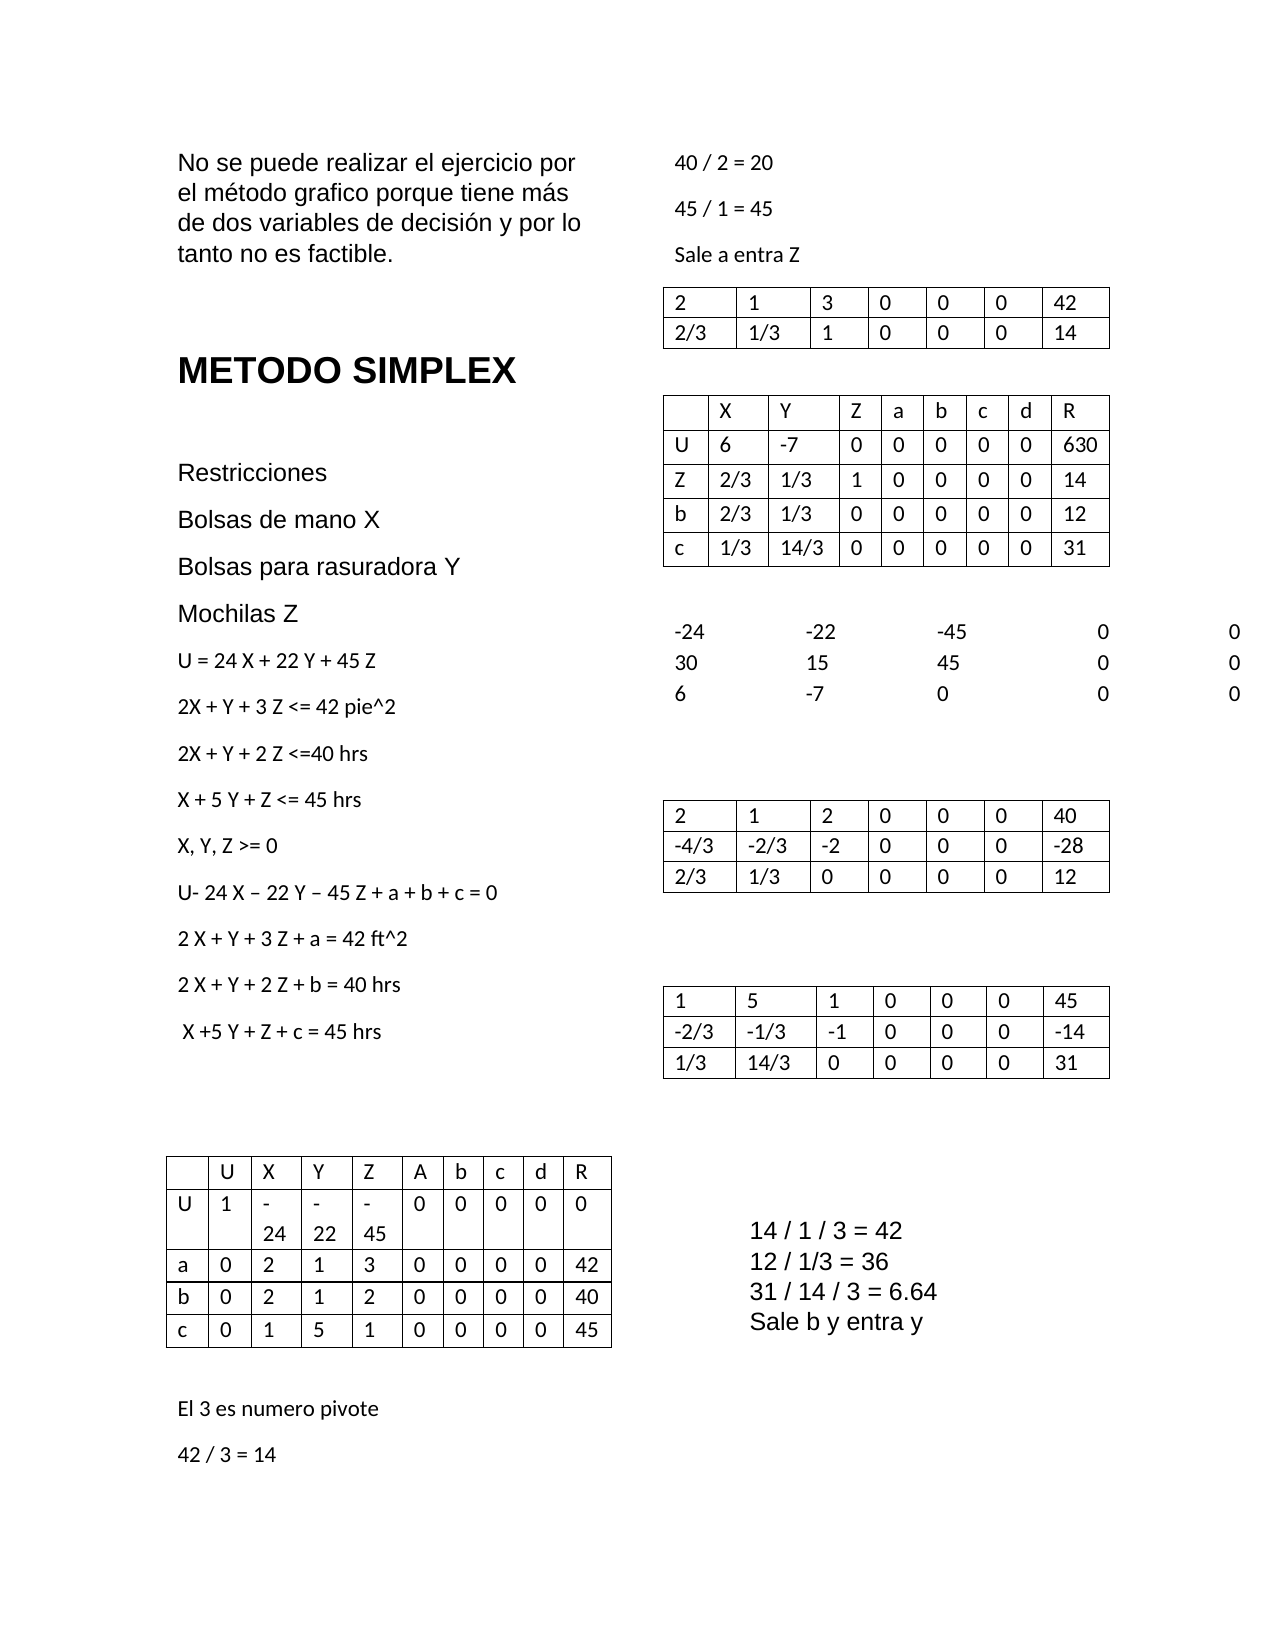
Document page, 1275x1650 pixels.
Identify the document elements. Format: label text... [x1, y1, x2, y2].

table_cell 31 [1052, 533, 1109, 566]
table_cell 14 [1052, 465, 1109, 498]
table_header 0 [927, 801, 984, 831]
table_cell 15 [798, 645, 929, 676]
table_cell 0 [484, 1250, 523, 1281]
table_cell 1 [302, 1283, 352, 1314]
table_cell 14/3 [769, 533, 839, 566]
table_cell 0 [444, 1283, 483, 1314]
table_cell 0 [811, 862, 868, 892]
table_cell 2/3 [664, 862, 736, 892]
table_cell 1 [302, 1250, 352, 1281]
text No se puede realizar el ejercicio por el método grafico porque tiene más de dos variables de decisión y por lo tanto no es factible. [177, 148, 601, 268]
table_header Y [302, 1157, 352, 1188]
table_cell 14 [1043, 318, 1109, 348]
table_cell 0 [524, 1315, 563, 1347]
table_header -22 [798, 614, 929, 645]
table_header 2 [811, 801, 868, 831]
table_cell 2/3 [709, 465, 768, 498]
table_header b [444, 1157, 483, 1188]
table_cell 6 [709, 431, 768, 464]
text METODO SIMPLEX [177, 348, 601, 391]
table_cell 1 [840, 465, 881, 498]
table_cell 0 [924, 499, 966, 532]
table_cell 1/3 [664, 1048, 735, 1077]
table_cell -14 [1044, 1017, 1109, 1047]
table_cell 0 [985, 832, 1042, 861]
text 42 / 3 = 14 [177, 1440, 601, 1468]
table_cell 1 [811, 318, 868, 348]
table_cell 0 [1221, 645, 1275, 676]
table_header 2 [664, 801, 736, 831]
table_cell 6 [667, 676, 798, 707]
table_cell 0 [209, 1283, 251, 1314]
table_cell b [664, 499, 708, 532]
table_header d [524, 1157, 563, 1188]
table_cell 0 [967, 499, 1008, 532]
table_header [167, 1157, 208, 1188]
table_cell 0 [484, 1190, 523, 1249]
table_cell 0 [869, 862, 926, 892]
text U- 24 X – 22 Y – 45 Z + a + b + c = 0 [177, 878, 601, 906]
table_cell 0 [882, 533, 923, 566]
table_cell 0 [1221, 676, 1275, 707]
list Sale b y entra y [749, 1307, 1098, 1336]
table_cell 0 [882, 465, 923, 498]
table_cell 0 [931, 1017, 986, 1047]
table_header d [1009, 396, 1051, 429]
table_header R [1052, 396, 1109, 429]
table_header 1 [817, 987, 873, 1016]
text X, Y, Z >= 0 [177, 831, 601, 859]
table_cell 1 [353, 1315, 402, 1347]
table_cell 30 [667, 645, 798, 676]
table_header 1 [737, 801, 810, 831]
table_header Y [769, 396, 839, 429]
table_cell 0 [930, 676, 1090, 707]
table_cell 630 [1052, 431, 1109, 464]
table_cell 14/3 [736, 1048, 816, 1077]
table_cell -4/3 [664, 832, 736, 861]
table_cell 0 [840, 533, 881, 566]
text 2X + Y + 3 Z <= 42 pie^2 [177, 692, 601, 720]
table_header U [209, 1157, 251, 1188]
table_header R [564, 1157, 611, 1188]
table_cell 0 [209, 1250, 251, 1281]
table_cell 0 [869, 832, 926, 861]
table_cell 45 [564, 1315, 611, 1347]
table_cell 0 [524, 1190, 563, 1249]
table_cell -1/3 [736, 1017, 816, 1047]
text 2 X + Y + 2 Z + b = 40 hrs [177, 970, 601, 998]
table_header 0 [1090, 614, 1221, 645]
table_cell 2 [252, 1250, 301, 1281]
table_cell 0 [444, 1250, 483, 1281]
table_cell 0 [931, 1048, 986, 1077]
table_cell -2/3 [737, 832, 810, 861]
list 14 / 1 / 3 = 42 [749, 1216, 1098, 1245]
table_cell 1 [252, 1315, 301, 1347]
table_cell 1 [209, 1190, 251, 1249]
table_cell a [167, 1250, 208, 1281]
table_header -45 [930, 614, 1090, 645]
table_header [664, 396, 708, 429]
table_cell 3 [353, 1250, 402, 1281]
table_header 0 [1221, 614, 1275, 645]
list 31 / 14 / 3 = 6.64 [749, 1277, 1098, 1306]
table_cell U [167, 1190, 208, 1249]
table_cell c [664, 533, 708, 566]
table_cell 31 [1044, 1048, 1109, 1077]
table_cell 0 [403, 1190, 443, 1249]
text 2 X + Y + 3 Z + a = 42 ft^2 [177, 924, 601, 952]
table_header 2 [664, 288, 736, 317]
table_cell 42 [564, 1250, 611, 1281]
text Bolsas para rasuradora Y [177, 552, 601, 581]
table_header a [882, 396, 923, 429]
table_header 0 [931, 987, 986, 1016]
table_header c [484, 1157, 523, 1188]
table_header X [252, 1157, 301, 1188]
table_cell 0 [985, 318, 1042, 348]
table_cell U [664, 431, 708, 464]
table_cell 1/3 [769, 465, 839, 498]
table_header 0 [985, 801, 1042, 831]
table_cell 0 [869, 318, 926, 348]
table_cell 0 [927, 318, 984, 348]
table_header 40 [1043, 801, 1109, 831]
table_cell 0 [924, 465, 966, 498]
table_cell 0 [444, 1190, 483, 1249]
table_header 0 [987, 987, 1043, 1016]
text Restricciones [177, 458, 601, 486]
table_cell -45 [353, 1190, 402, 1249]
table_header 0 [874, 987, 930, 1016]
table_cell b [167, 1283, 208, 1314]
table_cell 12 [1043, 862, 1109, 892]
table_cell Z [664, 465, 708, 498]
table_cell 0 [524, 1283, 563, 1314]
table_cell 0 [524, 1250, 563, 1281]
table_header 1 [664, 987, 735, 1016]
table_cell 0 [403, 1315, 443, 1347]
table_cell 0 [564, 1190, 611, 1249]
table_cell 0 [840, 499, 881, 532]
table_cell 0 [924, 431, 966, 464]
table_cell 2/3 [709, 499, 768, 532]
text Sale a entra Z [674, 240, 1098, 268]
table_header X [709, 396, 768, 429]
table_header c [967, 396, 1008, 429]
text Bolsas de mano X [177, 505, 601, 533]
table_cell 0 [882, 431, 923, 464]
table_cell c [167, 1315, 208, 1347]
table_header A [403, 1157, 443, 1188]
table_header b [924, 396, 966, 429]
table_cell 1/3 [737, 318, 810, 348]
table_cell 0 [874, 1017, 930, 1047]
table_header 0 [869, 801, 926, 831]
table_cell 0 [927, 832, 984, 861]
text X +5 Y + Z + c = 45 hrs [177, 1017, 601, 1045]
table_cell 0 [209, 1315, 251, 1347]
table_cell 0 [817, 1048, 873, 1077]
table_header 45 [1044, 987, 1109, 1016]
text X + 5 Y + Z <= 45 hrs [177, 785, 601, 813]
table_cell 0 [987, 1048, 1043, 1077]
table_cell 0 [1009, 431, 1051, 464]
table_cell 0 [484, 1283, 523, 1314]
table_cell 2/3 [664, 318, 736, 348]
table_cell 0 [924, 533, 966, 566]
table_header 5 [736, 987, 816, 1016]
table_cell 2 [252, 1283, 301, 1314]
table_cell -2/3 [664, 1017, 735, 1047]
table_cell -24 [252, 1190, 301, 1249]
table_header 42 [1043, 288, 1109, 317]
table_header 0 [985, 288, 1042, 317]
table_cell 0 [967, 533, 1008, 566]
table_header -24 [667, 614, 798, 645]
table_cell 0 [403, 1283, 443, 1314]
table_cell -1 [817, 1017, 873, 1047]
table_cell 1/3 [709, 533, 768, 566]
table_cell 0 [1009, 465, 1051, 498]
table_cell -7 [769, 431, 839, 464]
table_cell 1/3 [737, 862, 810, 892]
table_cell 0 [874, 1048, 930, 1077]
table_cell -22 [302, 1190, 352, 1249]
table_cell 2 [353, 1283, 402, 1314]
table_header Z [840, 396, 881, 429]
text 40 / 2 = 20 [674, 148, 1098, 176]
table_cell 45 [930, 645, 1090, 676]
table_cell 0 [1090, 645, 1221, 676]
table_cell 0 [403, 1250, 443, 1281]
table_cell 12 [1052, 499, 1109, 532]
table_cell 0 [882, 499, 923, 532]
table_header 3 [811, 288, 868, 317]
text Mochilas Z [177, 599, 601, 628]
table_cell 1/3 [769, 499, 839, 532]
table_cell 40 [564, 1283, 611, 1314]
table_cell 0 [1090, 676, 1221, 707]
table_cell 0 [985, 862, 1042, 892]
table_cell 0 [484, 1315, 523, 1347]
text 45 / 1 = 45 [674, 194, 1098, 222]
table_header 1 [737, 288, 810, 317]
table_cell 5 [302, 1315, 352, 1347]
table_cell 0 [840, 431, 881, 464]
table_cell 0 [927, 862, 984, 892]
text U = 24 X + 22 Y + 45 Z [177, 646, 601, 674]
table_header Z [353, 1157, 402, 1188]
table_cell 0 [987, 1017, 1043, 1047]
table_cell -28 [1043, 832, 1109, 861]
table_cell 0 [967, 465, 1008, 498]
table_header 0 [869, 288, 926, 317]
list 12 / 1/3 = 36 [749, 1247, 1098, 1275]
table_cell 0 [1009, 499, 1051, 532]
text El 3 es numero pivote [177, 1394, 601, 1422]
table_cell 0 [444, 1315, 483, 1347]
table_cell 0 [1009, 533, 1051, 566]
table_cell -2 [811, 832, 868, 861]
table_cell -7 [798, 676, 929, 707]
table_header 0 [927, 288, 984, 317]
table_cell 0 [967, 431, 1008, 464]
text 2X + Y + 2 Z <=40 hrs [177, 739, 601, 767]
